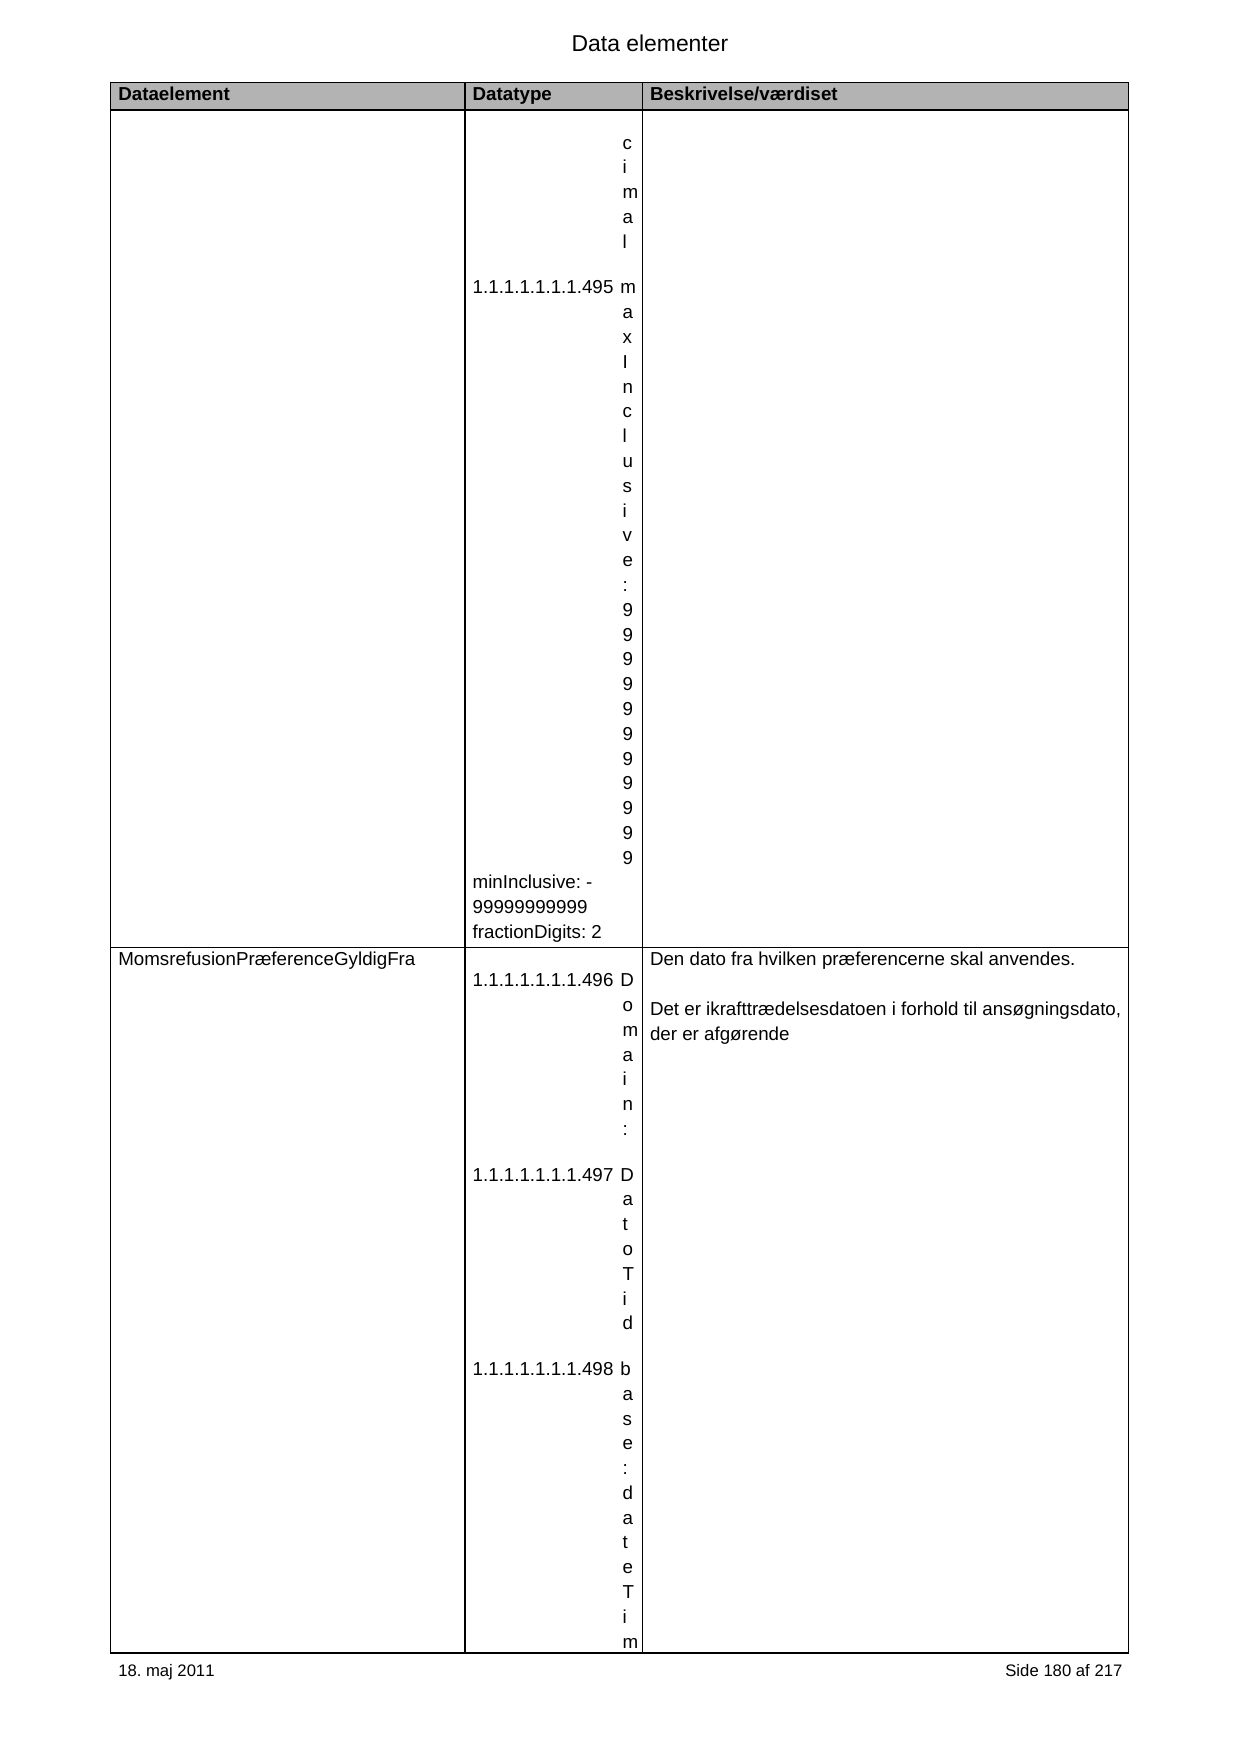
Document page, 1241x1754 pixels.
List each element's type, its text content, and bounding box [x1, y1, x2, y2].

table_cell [111, 948, 464, 1652]
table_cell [466, 111, 642, 947]
table_header Datatype [466, 83, 642, 109]
table_header Dataelement [111, 83, 464, 109]
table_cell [466, 948, 642, 1652]
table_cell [643, 948, 1128, 1652]
table_header Beskrivelse/værdiset [643, 83, 1128, 109]
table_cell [643, 111, 1128, 947]
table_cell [111, 111, 464, 947]
